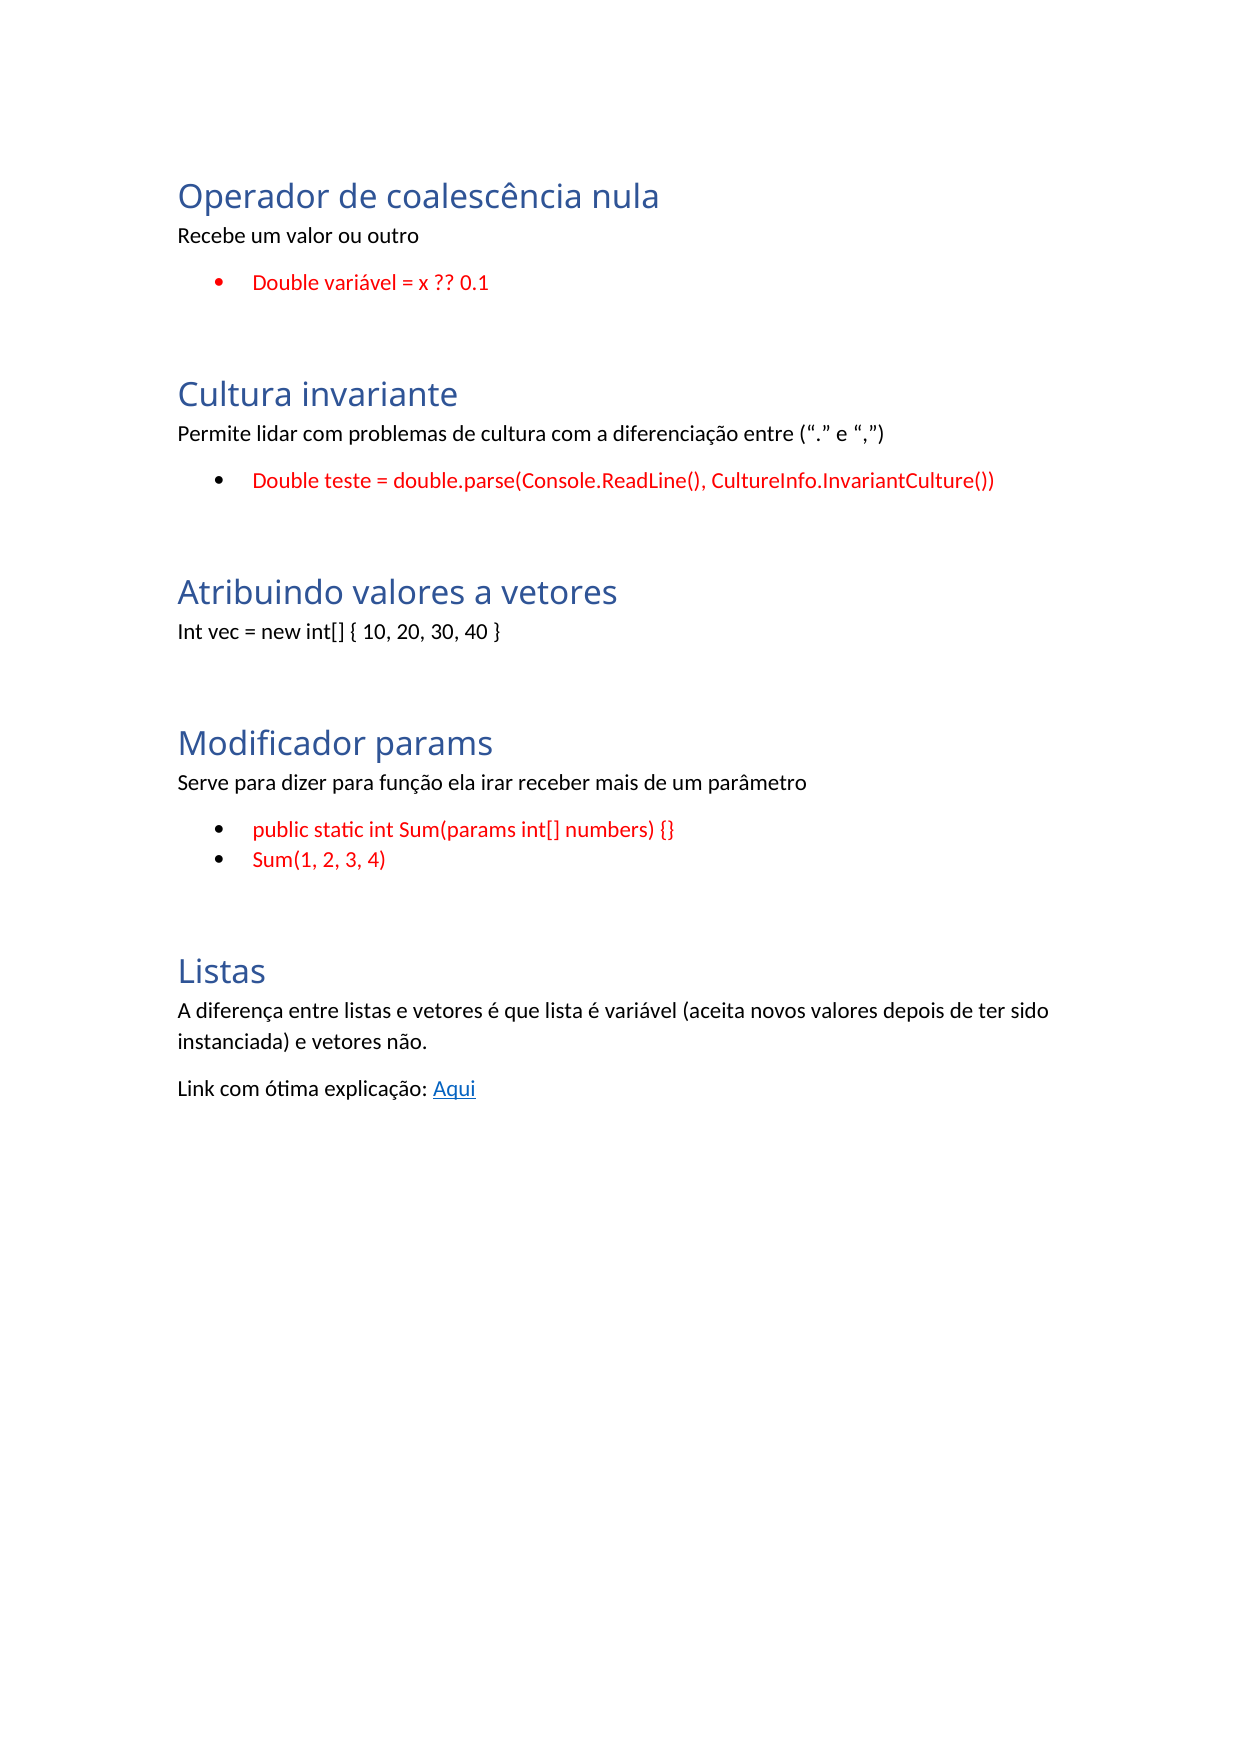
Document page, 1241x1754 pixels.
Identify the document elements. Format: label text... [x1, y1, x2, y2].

text Link com ótima explicação: Aqui [177, 1074, 1063, 1102]
subtitle Atribuindo valores a vetores [177, 568, 1063, 614]
text Int vec = new int[] { 10, 20, 30, 40 } [177, 617, 1063, 645]
list public static int Sum(params int[] numbers) {} [215, 815, 1063, 843]
subtitle Operador de coalescência nula [177, 173, 1063, 218]
text Recebe um valor ou outro [177, 222, 1063, 249]
subtitle Listas [177, 948, 1063, 993]
text Serve para dizer para função ela irar receber mais de um parâmetro [177, 768, 1063, 796]
text A diferença entre listas e vetores é que lista é variável (aceita novos valores depois de ter sido instanciada) e vetores não. [177, 997, 1063, 1055]
text Permite lidar com problemas de cultura com a diferenciação entre (“.” e “,”) [177, 419, 1063, 447]
subtitle Modificador params [177, 719, 1063, 765]
subtitle Cultura invariante [177, 371, 1063, 416]
list Double variável = x ?? 0.1 [215, 268, 1063, 296]
list Sum(1, 2, 3, 4) [215, 846, 1063, 873]
list Double teste = double.parse(Console.ReadLine(), CultureInfo.InvariantCulture()) [215, 466, 1063, 494]
